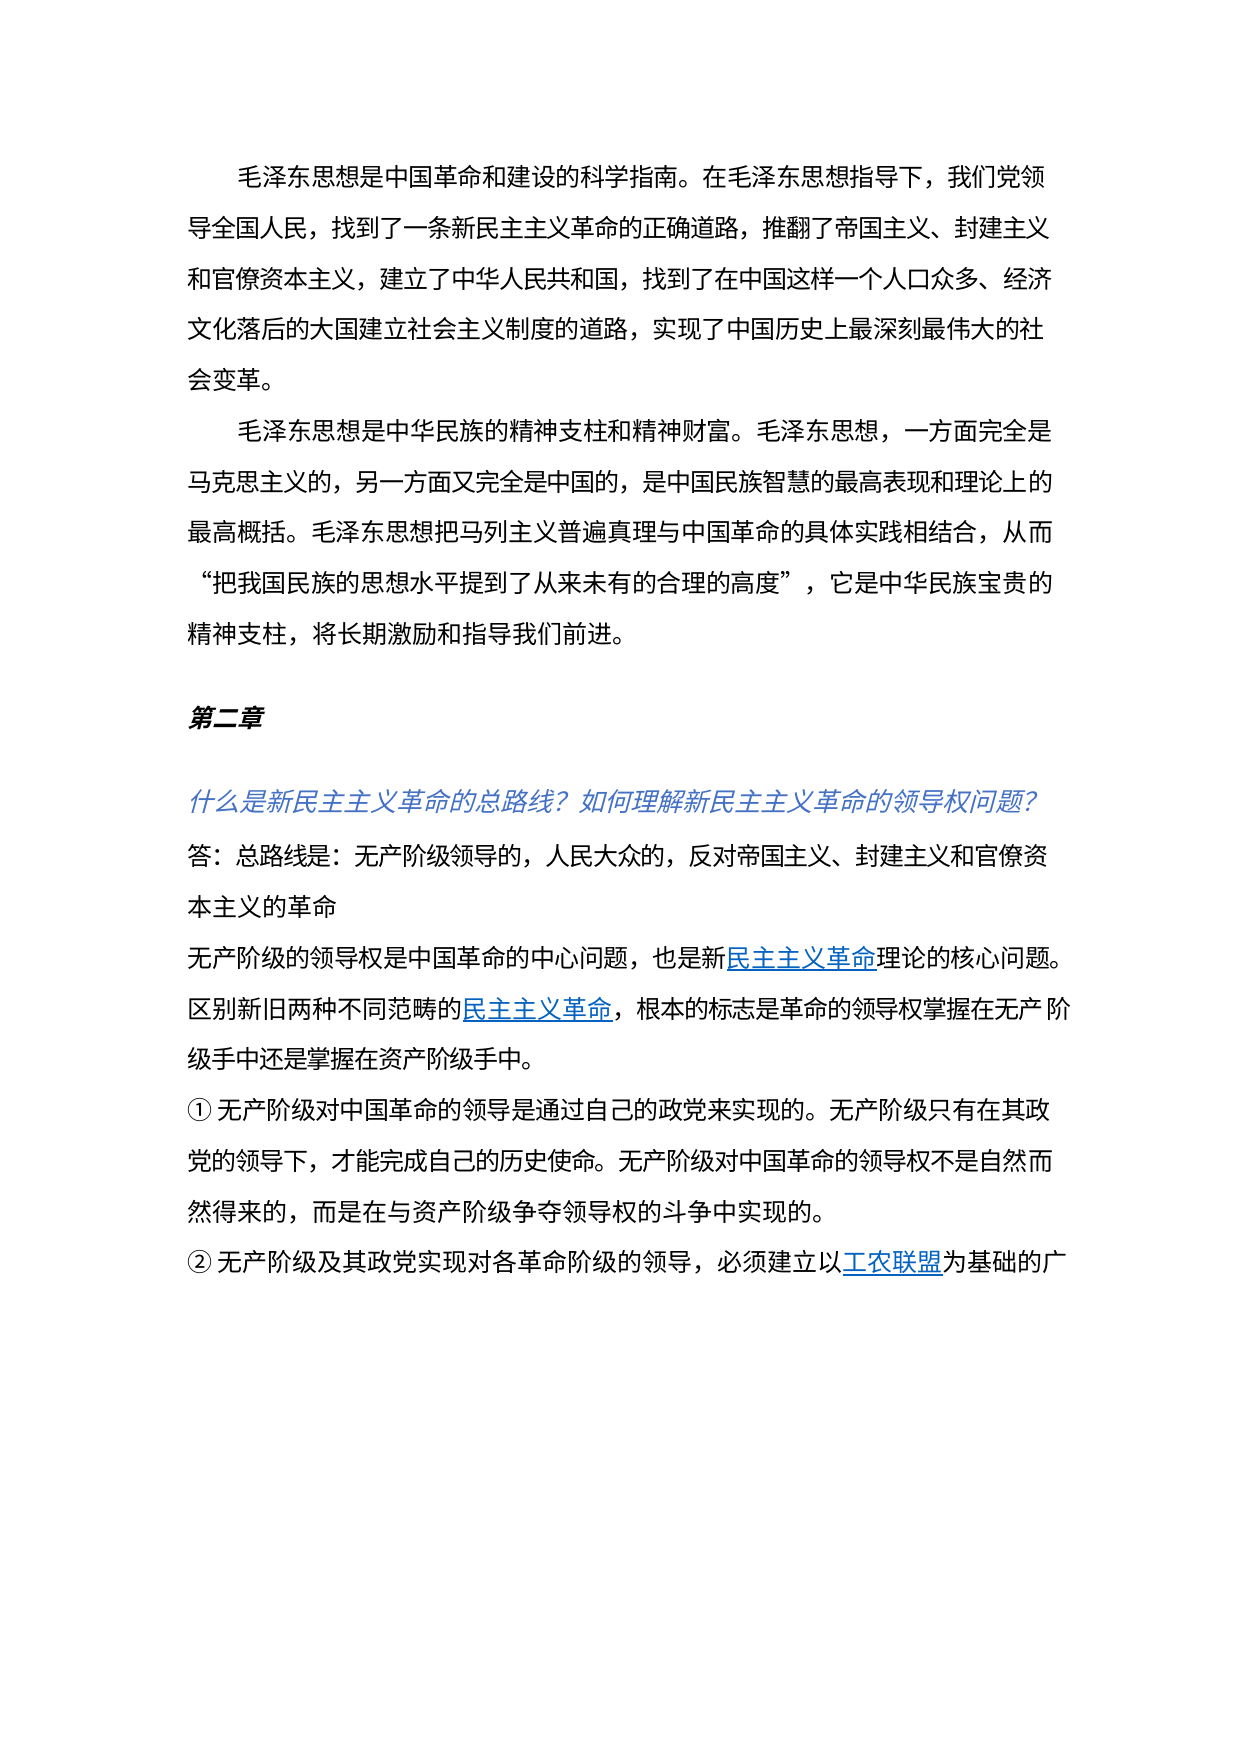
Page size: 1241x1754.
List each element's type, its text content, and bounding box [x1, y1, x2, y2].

text ②无产阶级及其政党实现对各革命阶级的领导，必须建立以工农联盟为基础的广 [187, 1243, 1090, 1279]
text 毛泽东思想是中华民族的精神支柱和精神财富。毛泽东思想，一方面完全是马克思主义的，另一方面又完全是中国的，是中国民族智慧的最高表现和理论上的最高概括。毛泽东思想把马列主义普遍真理与中国革命的具体实践相结合，从而“把我国民族的思想水平提到了从来未有的合理的高度”，它是中华民族宝贵的精神支柱，将长期激励和指导我们前进。 [187, 411, 1053, 651]
text 无产阶级的领导权是中国革命的中心问题，也是新民主主义革命理论的核心问题。区别新旧两种不同范畴的民主主义革命，根本的标志是革命的领导权掌握在无产 阶级手中还是掌握在资产阶级手中。 [187, 938, 1078, 1076]
text ①无产阶级对中国革命的领导是通过自己的政党来实现的。无产阶级只有在其政党的领导下，才能完成自己的历史使命。无产阶级对中国革命的领导权不是自然而然得来的，而是在与资产阶级争夺领导权的斗争中实现的。 [187, 1091, 1053, 1228]
text 什么是新民主主义革命的总路线？如何理解新民主主义革命的领导权问题？ [187, 781, 1090, 818]
text 毛泽东思想是中国革命和建设的科学指南。在毛泽东思想指导下，我们党领导全国人民，找到了一条新民主主义革命的正确道路，推翻了帝国主义、封建主义和官僚资本主义，建立了中华人民共和国，找到了在中国这样一个人口众多、经济文化落后的大国建立社会主义制度的道路，实现了中国历史上最深刻最伟大的社会变革。 [187, 158, 1066, 397]
subtitle 第二章 [187, 698, 1090, 735]
text 答：总路线是：无产阶级领导的，人民大众的，反对帝国主义、封建主义和官僚资本主义的革命 [187, 837, 1053, 924]
